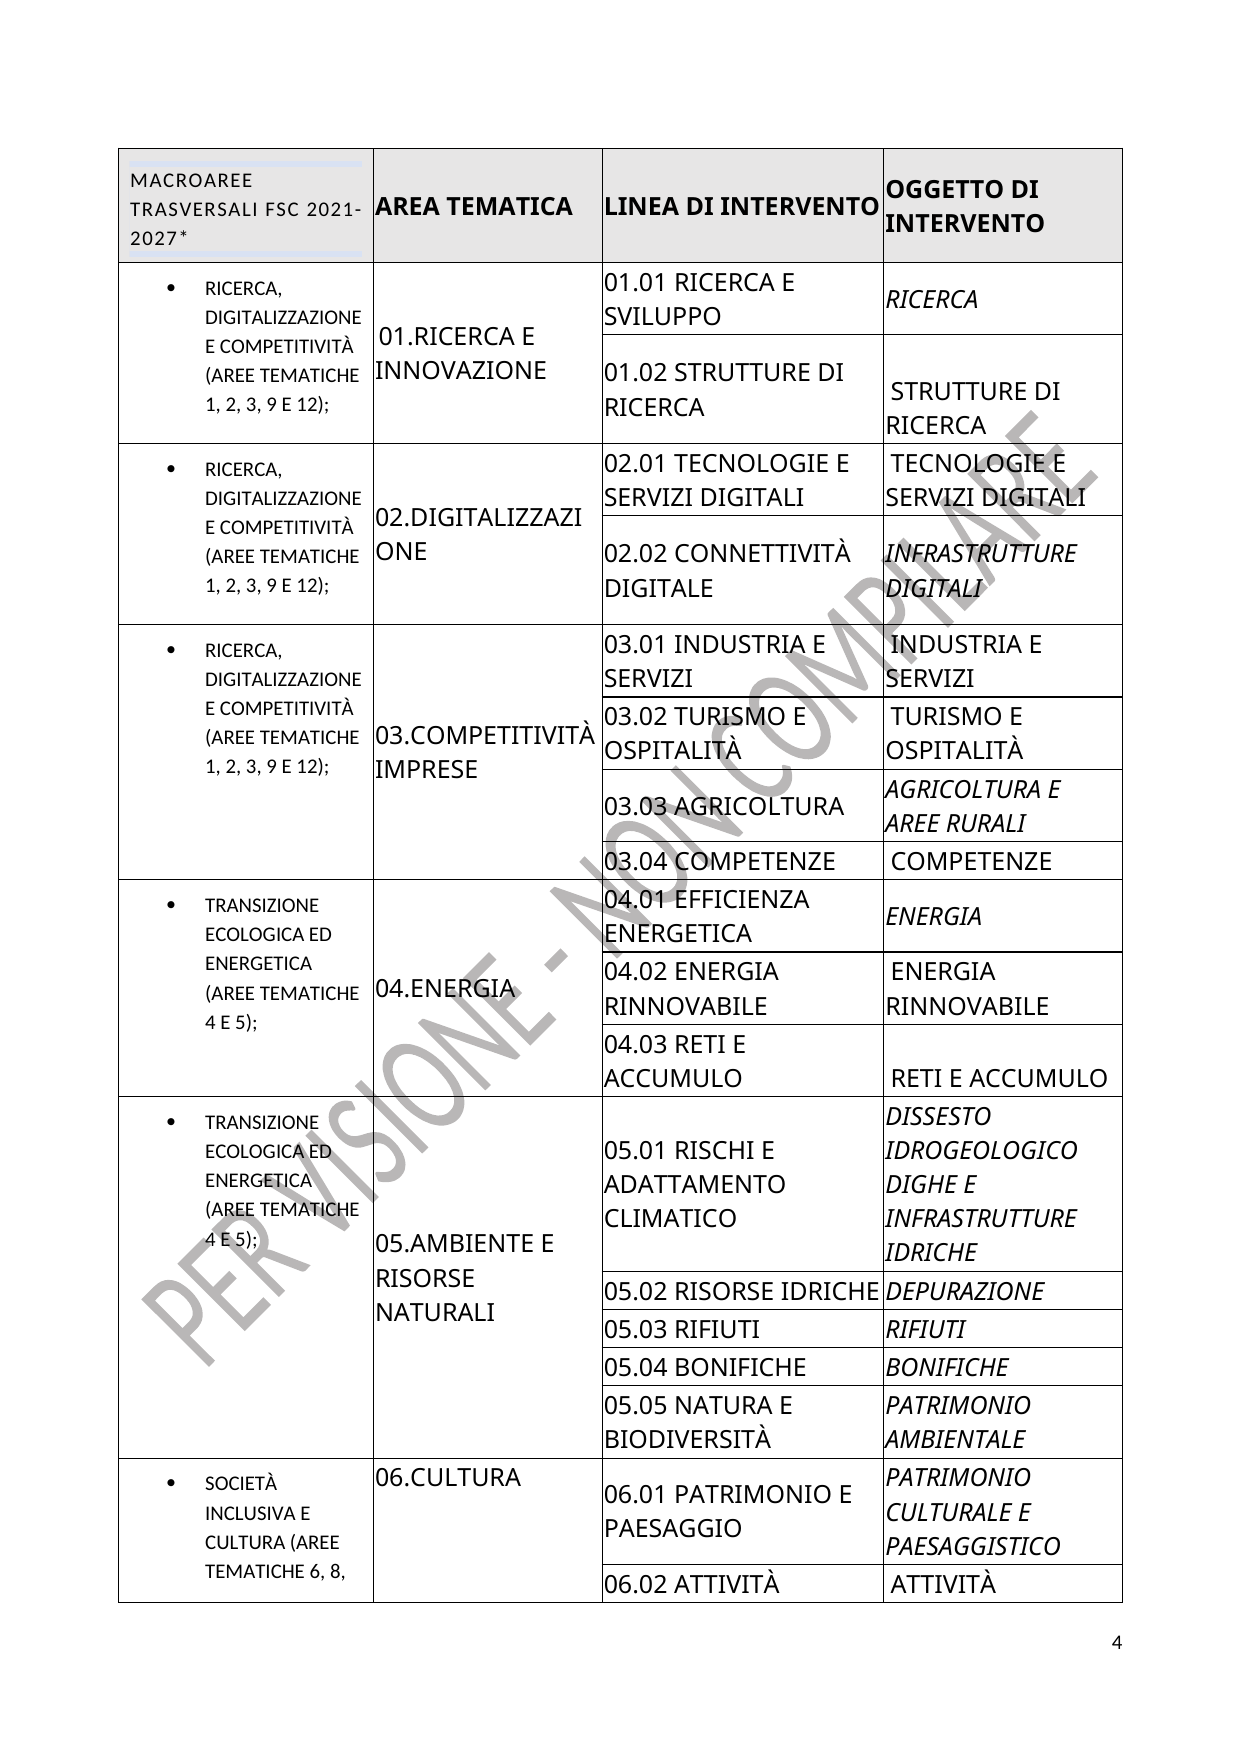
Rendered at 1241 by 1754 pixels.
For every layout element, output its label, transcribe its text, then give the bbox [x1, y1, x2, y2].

table_cell 05.03 RIFIUTI [603, 1310, 883, 1347]
table_cell INDUSTRIA E SERVIZI [884, 625, 1122, 696]
table_cell ATTIVITÀ CULTURALI [884, 1565, 1122, 1602]
table_cell SOCIETÀ INCLUSIVA E CULTURA (AREE TEMATICHE 6, 8, 10 E 11); [119, 1459, 373, 1602]
table_header LINEA DI INTERVENTO [603, 149, 883, 262]
table_cell TRANSIZIONE ECOLOGICA ED ENERGETICA (AREE TEMATICHE 4 E 5); [119, 880, 373, 1096]
table_cell STRUTTURE DI RICERCA [884, 335, 1122, 443]
table_header OGGETTO DI INTERVENTO [884, 149, 1122, 262]
table_cell PATRIMONIO CULTURALE E PAESAGGISTICO [884, 1459, 1122, 1564]
table_cell 05.02 RISORSE IDRICHE [603, 1272, 883, 1309]
table_cell RICERCA, DIGITALIZZAZIONE E COMPETITIVITÀ (AREE TEMATICHE 1, 2, 3, 9 E 12); [119, 444, 373, 624]
table_cell RICERCA [884, 263, 1122, 334]
table_cell 05.04 BONIFICHE [603, 1348, 883, 1385]
table_cell 02.02 CONNETTIVITÀ DIGITALE [603, 516, 883, 624]
table_header AREA TEMATICA [374, 149, 602, 262]
table_cell 06.CULTURA [374, 1459, 602, 1602]
table_cell DEPURAZIONE [884, 1272, 1122, 1309]
table_cell 02.DIGITALIZZAZIONE [374, 444, 602, 624]
table_cell RICERCA, DIGITALIZZAZIONE E COMPETITIVITÀ (AREE TEMATICHE 1, 2, 3, 9 E 12); [119, 625, 373, 879]
table_cell TRANSIZIONE ECOLOGICA ED ENERGETICA (AREE TEMATICHE 4 E 5); [119, 1097, 373, 1457]
table_cell PATRIMONIO AMBIENTALE [884, 1386, 1122, 1457]
table_cell 02.01 TECNOLOGIE E SERVIZI DIGITALI [603, 444, 883, 515]
table_cell 06.01 PATRIMONIO E PAESAGGIO [603, 1459, 883, 1564]
table_cell 03.COMPETITIVITÀ IMPRESE [374, 625, 602, 879]
table_cell 01.01 RICERCA E SVILUPPO [603, 263, 883, 334]
table_cell BONIFICHE [884, 1348, 1122, 1385]
table_cell 03.03 AGRICOLTURA [603, 770, 883, 841]
table_cell 05.05 NATURA E BIODIVERSITÀ [603, 1386, 883, 1457]
table_header MACROAREE TRASVERSALI FSC 2021-2027* [119, 149, 373, 262]
table_cell 01.02 STRUTTURE DI RICERCA [603, 335, 883, 443]
table_cell 03.01 INDUSTRIA E SERVIZI [603, 625, 883, 696]
table_cell 03.04 COMPETENZE [603, 842, 883, 879]
table_cell RETI E ACCUMULO [884, 1025, 1122, 1096]
table_cell AGRICOLTURA E AREE RURALI [884, 770, 1122, 841]
table_cell 05.AMBIENTE E RISORSE NATURALI [374, 1097, 602, 1457]
table_cell 04.02 ENERGIA RINNOVABILE [603, 953, 883, 1024]
table_cell INFRASTRUTTURE DIGITALI [884, 516, 1122, 624]
table_cell 04.03 RETI E ACCUMULO [603, 1025, 883, 1096]
table_cell 04.ENERGIA [374, 880, 602, 1096]
table_cell RICERCA, DIGITALIZZAZIONE E COMPETITIVITÀ (AREE TEMATICHE 1, 2, 3, 9 E 12); [119, 263, 373, 443]
table_cell 05.01 RISCHI E ADATTAMENTO CLIMATICO [603, 1097, 883, 1271]
table_cell ENERGIA RINNOVABILE [884, 953, 1122, 1024]
table_cell TURISMO E OSPITALITÀ [884, 698, 1122, 769]
table_cell 04.01 EFFICIENZA ENERGETICA [603, 880, 883, 951]
table_cell COMPETENZE [884, 842, 1122, 879]
table_cell ENERGIA [884, 880, 1122, 951]
table_cell 03.02 TURISMO E OSPITALITÀ [603, 698, 883, 769]
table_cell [603, 1565, 883, 1602]
table_cell 01.RICERCA E INNOVAZIONE [374, 263, 602, 443]
table_cell RIFIUTI [884, 1310, 1122, 1347]
table_cell TECNOLOGIE E SERVIZI DIGITALI [884, 444, 1122, 515]
table_cell DISSESTO IDROGEOLOGICO DIGHE E INFRASTRUTTURE IDRICHE [884, 1097, 1122, 1271]
